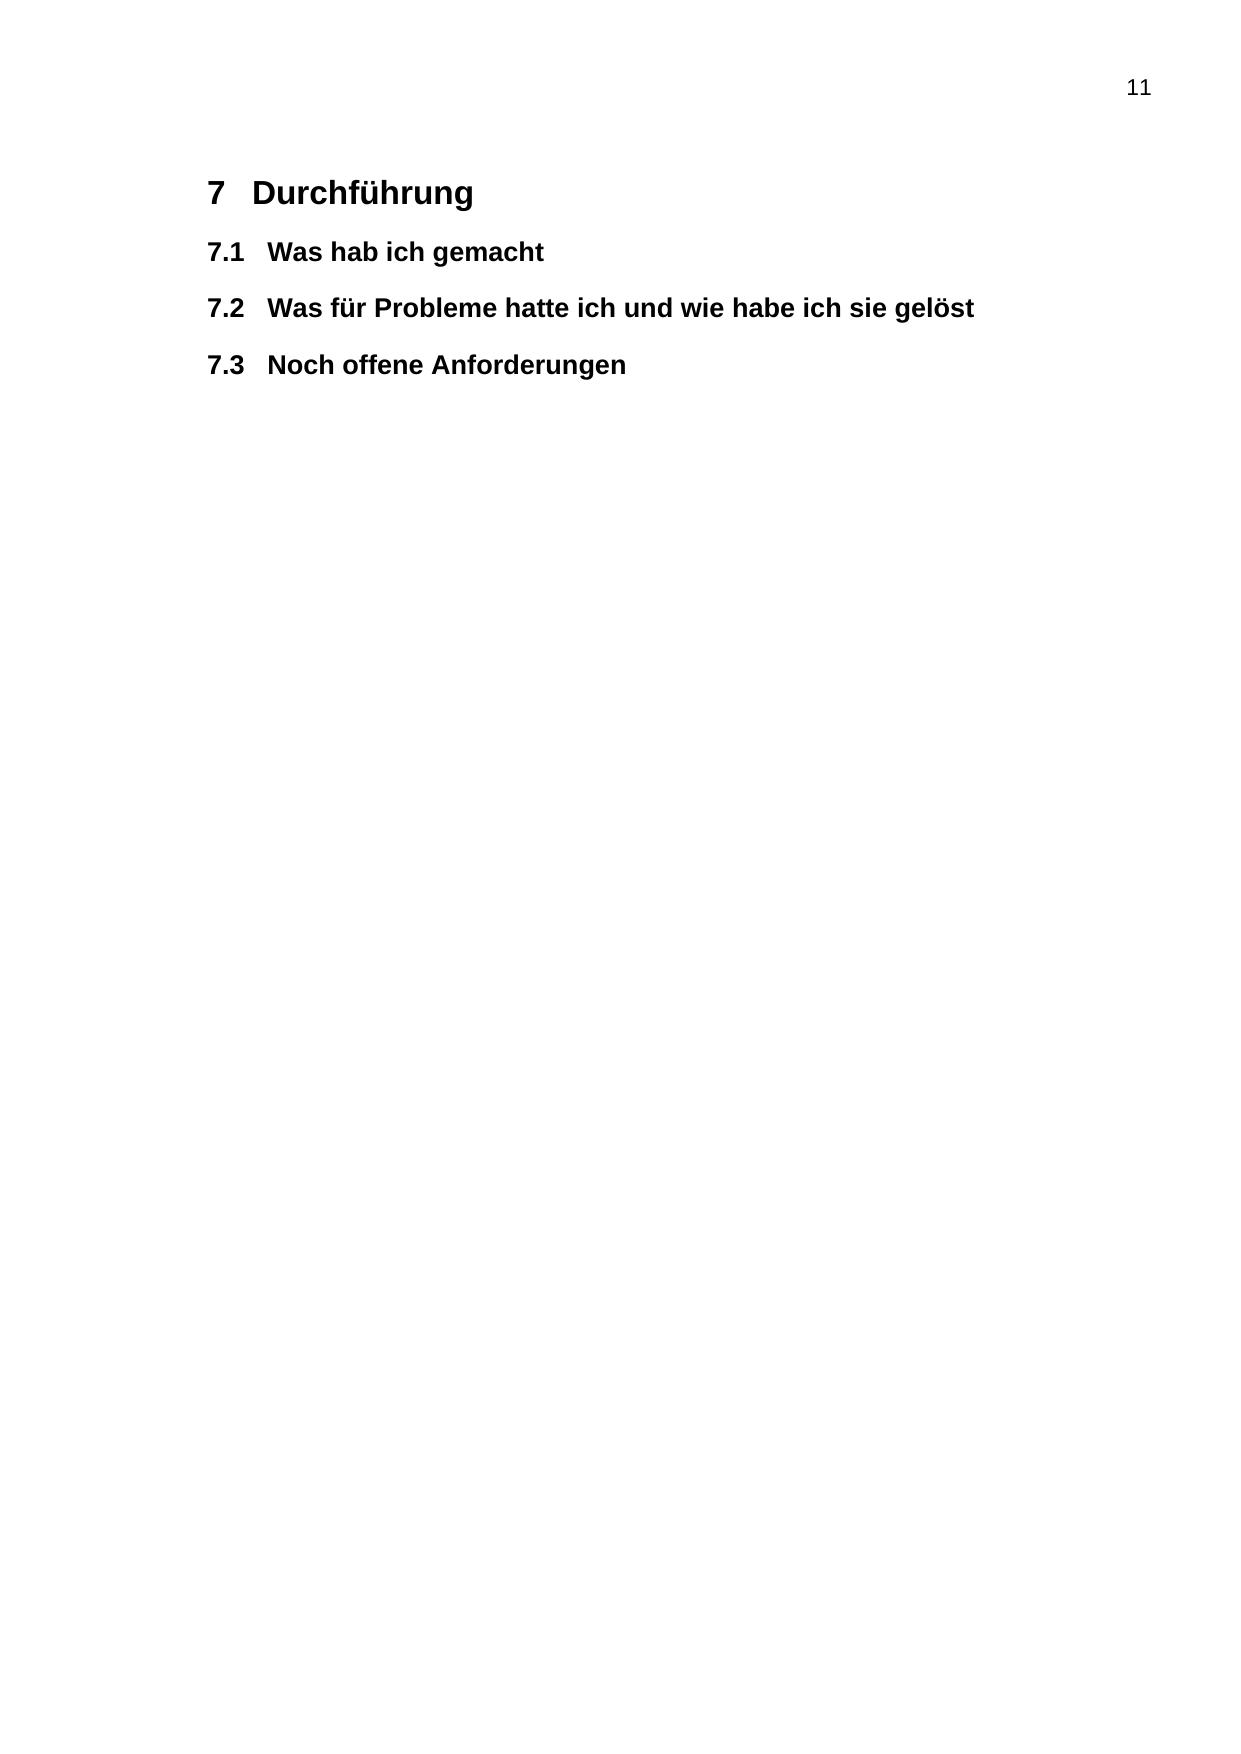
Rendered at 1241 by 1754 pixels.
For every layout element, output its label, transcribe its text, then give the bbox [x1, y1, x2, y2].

subtitle Was für Probleme hatte ich und wie habe ich sie gelöst [207, 292, 1152, 324]
subtitle Was hab ich gemacht [207, 236, 1152, 267]
subtitle Durchführung [207, 173, 1152, 211]
subtitle Noch offene Anforderungen [207, 349, 1152, 380]
